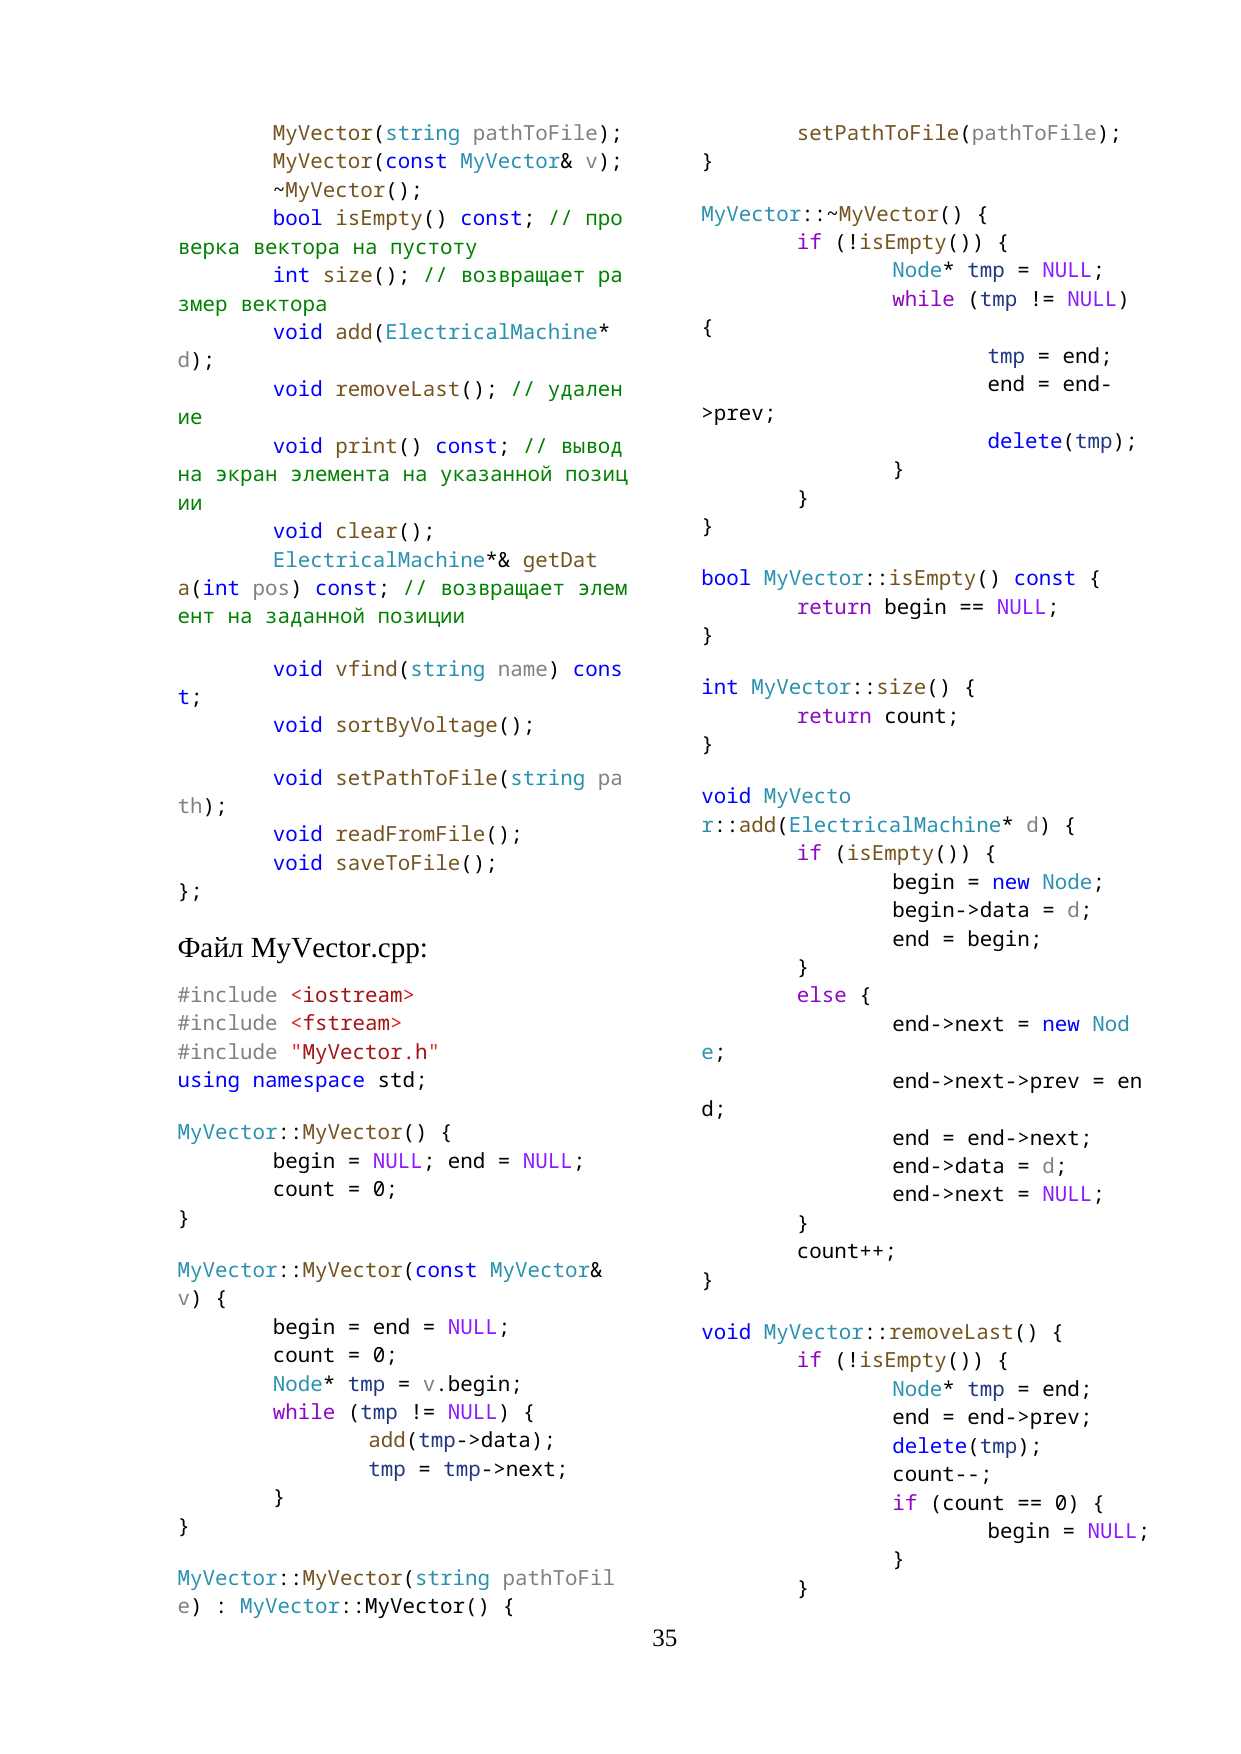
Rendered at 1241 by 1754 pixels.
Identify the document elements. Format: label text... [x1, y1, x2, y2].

text delete(tmp); [701, 426, 1152, 454]
text if (count == 0) { [701, 1488, 1152, 1516]
text void readFromFile(); [177, 819, 627, 848]
text MyVector(const MyVector& v); [177, 147, 627, 175]
text void add(ElectricalMachine* d); [177, 317, 627, 374]
text ElectricalMachine*& getData(int pos) const; // возвращает элемент на заданной позиции [177, 545, 627, 630]
text int size(); // возвращает размер вектора [177, 260, 627, 317]
text } [701, 1544, 1152, 1573]
text } [701, 511, 1152, 540]
text Node* tmp = v.begin; [177, 1369, 627, 1397]
text else { [701, 981, 1152, 1009]
text } [177, 1482, 627, 1511]
text add(tmp->data); [177, 1426, 627, 1454]
text end = end->prev; [701, 1402, 1152, 1431]
text begin = end = NULL; [177, 1312, 627, 1340]
text end->next = new Node; [701, 1009, 1152, 1066]
text if (!isEmpty()) { [701, 227, 1152, 256]
text delete(tmp); [701, 1431, 1152, 1459]
text begin = NULL; end = NULL; [177, 1146, 627, 1174]
text while (tmp != NULL) { [177, 1397, 627, 1426]
text void MyVector::removeLast() { [701, 1317, 1152, 1345]
text tmp = tmp->next; [177, 1454, 627, 1482]
text if (!isEmpty()) { [701, 1345, 1152, 1374]
text tmp = end; [701, 341, 1152, 369]
text count = 0; [177, 1340, 627, 1369]
text } [701, 729, 1152, 758]
text int MyVector::size() { [701, 672, 1152, 701]
text while (tmp != NULL) { [701, 284, 1152, 341]
text bool MyVector::isEmpty() const { [701, 563, 1152, 592]
text } [701, 1573, 1152, 1601]
text end->next->prev = end; [701, 1066, 1152, 1123]
text Node* tmp = end; [701, 1374, 1152, 1402]
text count = 0; [177, 1174, 627, 1203]
text count--; [701, 1459, 1152, 1488]
text } [177, 1511, 627, 1539]
text void print() const; // вывод на экран элемента на указанной позиции [177, 431, 627, 516]
text count++; [701, 1236, 1152, 1265]
text } [177, 1203, 627, 1231]
text void setPathToFile(string path); [177, 763, 627, 819]
text end = end->prev; [701, 369, 1152, 426]
text MyVector::MyVector(string pathToFile) : MyVector::MyVector() { [177, 1563, 627, 1620]
text MyVector(string pathToFile); [177, 118, 627, 147]
text #include <iostream> [177, 980, 627, 1008]
text #include "MyVector.h" [177, 1037, 627, 1065]
text } [701, 147, 1152, 175]
text MyVector::~MyVector() { [701, 199, 1152, 227]
text } [701, 454, 1152, 483]
text } [701, 483, 1152, 511]
text } [701, 952, 1152, 981]
text void removeLast(); // удаление [177, 374, 627, 431]
text using namespace std; [177, 1065, 627, 1094]
text } [701, 620, 1152, 649]
text } [701, 1265, 1152, 1293]
text begin->data = d; [701, 895, 1152, 924]
text MyVector::MyVector() { [177, 1117, 627, 1146]
text setPathToFile(pathToFile); [701, 118, 1152, 147]
text }; [177, 876, 627, 905]
text bool isEmpty() const; // проверка вектора на пустоту [177, 203, 627, 260]
text void vfind(string name) const; [177, 654, 627, 711]
text void MyVector::add(ElectricalMachine* d) { [701, 781, 1152, 838]
text #include <fstream> [177, 1008, 627, 1037]
text begin = new Node; [701, 867, 1152, 895]
text MyVector::MyVector(const MyVector& v) { [177, 1255, 627, 1312]
text void saveToFile(); [177, 848, 627, 876]
text end->data = d; [701, 1151, 1152, 1179]
text end = begin; [701, 924, 1152, 952]
text Файл MyVector.cpp: [177, 930, 627, 963]
text void sortByVoltage(); [177, 711, 627, 739]
text Node* tmp = NULL; [701, 256, 1152, 284]
text return count; [701, 701, 1152, 729]
text if (isEmpty()) { [701, 838, 1152, 867]
text void clear(); [177, 516, 627, 545]
text } [701, 1208, 1152, 1236]
text end = end->next; [701, 1123, 1152, 1151]
text ~MyVector(); [177, 175, 627, 203]
text begin = NULL; [701, 1516, 1152, 1544]
text return begin == NULL; [701, 592, 1152, 620]
text end->next = NULL; [701, 1179, 1152, 1208]
